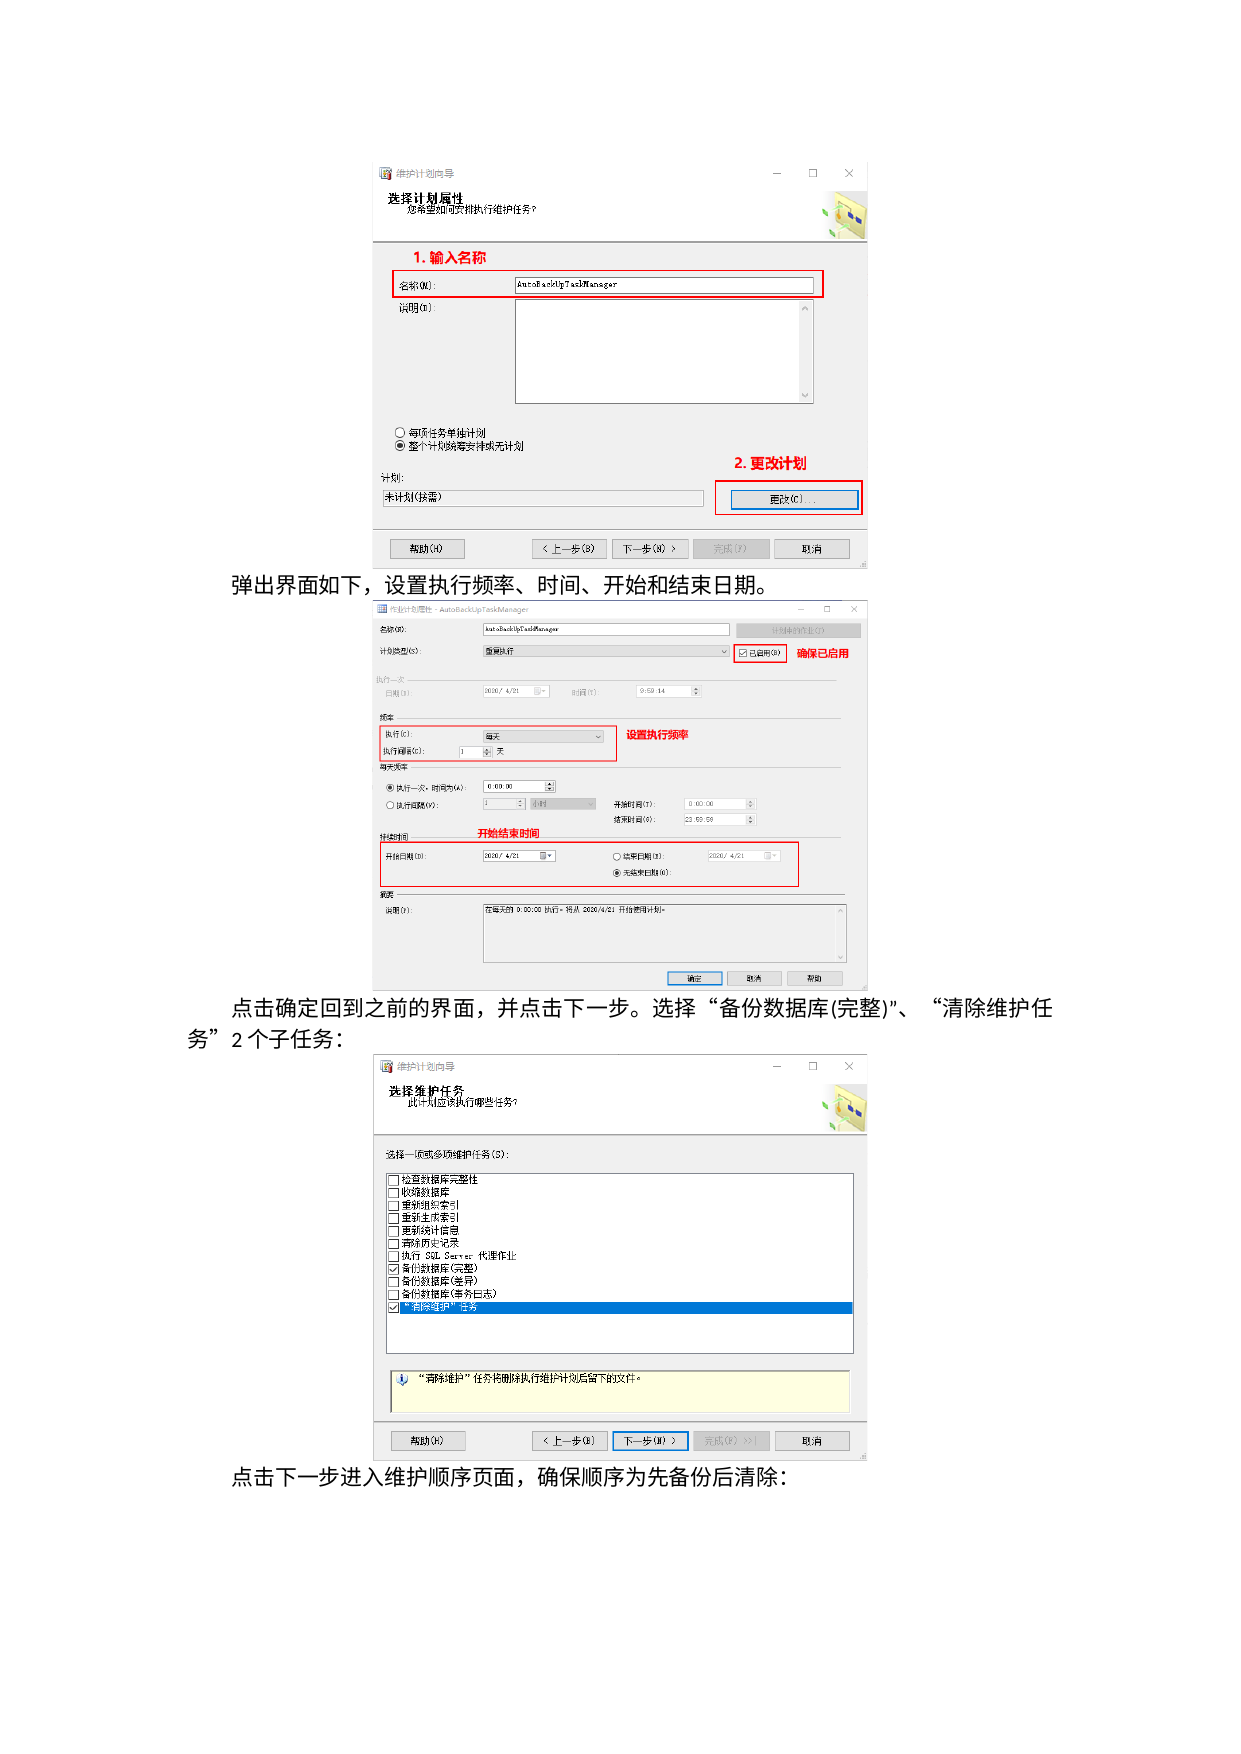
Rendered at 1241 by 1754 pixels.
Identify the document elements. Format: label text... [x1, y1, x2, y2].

picture [373, 1054, 868, 1461]
text 弹出界面如下，设置执行频率、时间、开始和结束日期。 [187, 568, 1053, 600]
text 点击下一步进入维护顺序页面，确保顺序为先备份后清除： [187, 1460, 1053, 1492]
picture [372, 600, 868, 991]
text 点击确定回到之前的界面，并点击下一步。选择“备份数据库(完整)”、“清除维护任务”2个子任务： [187, 991, 1053, 1054]
picture [372, 162, 868, 569]
